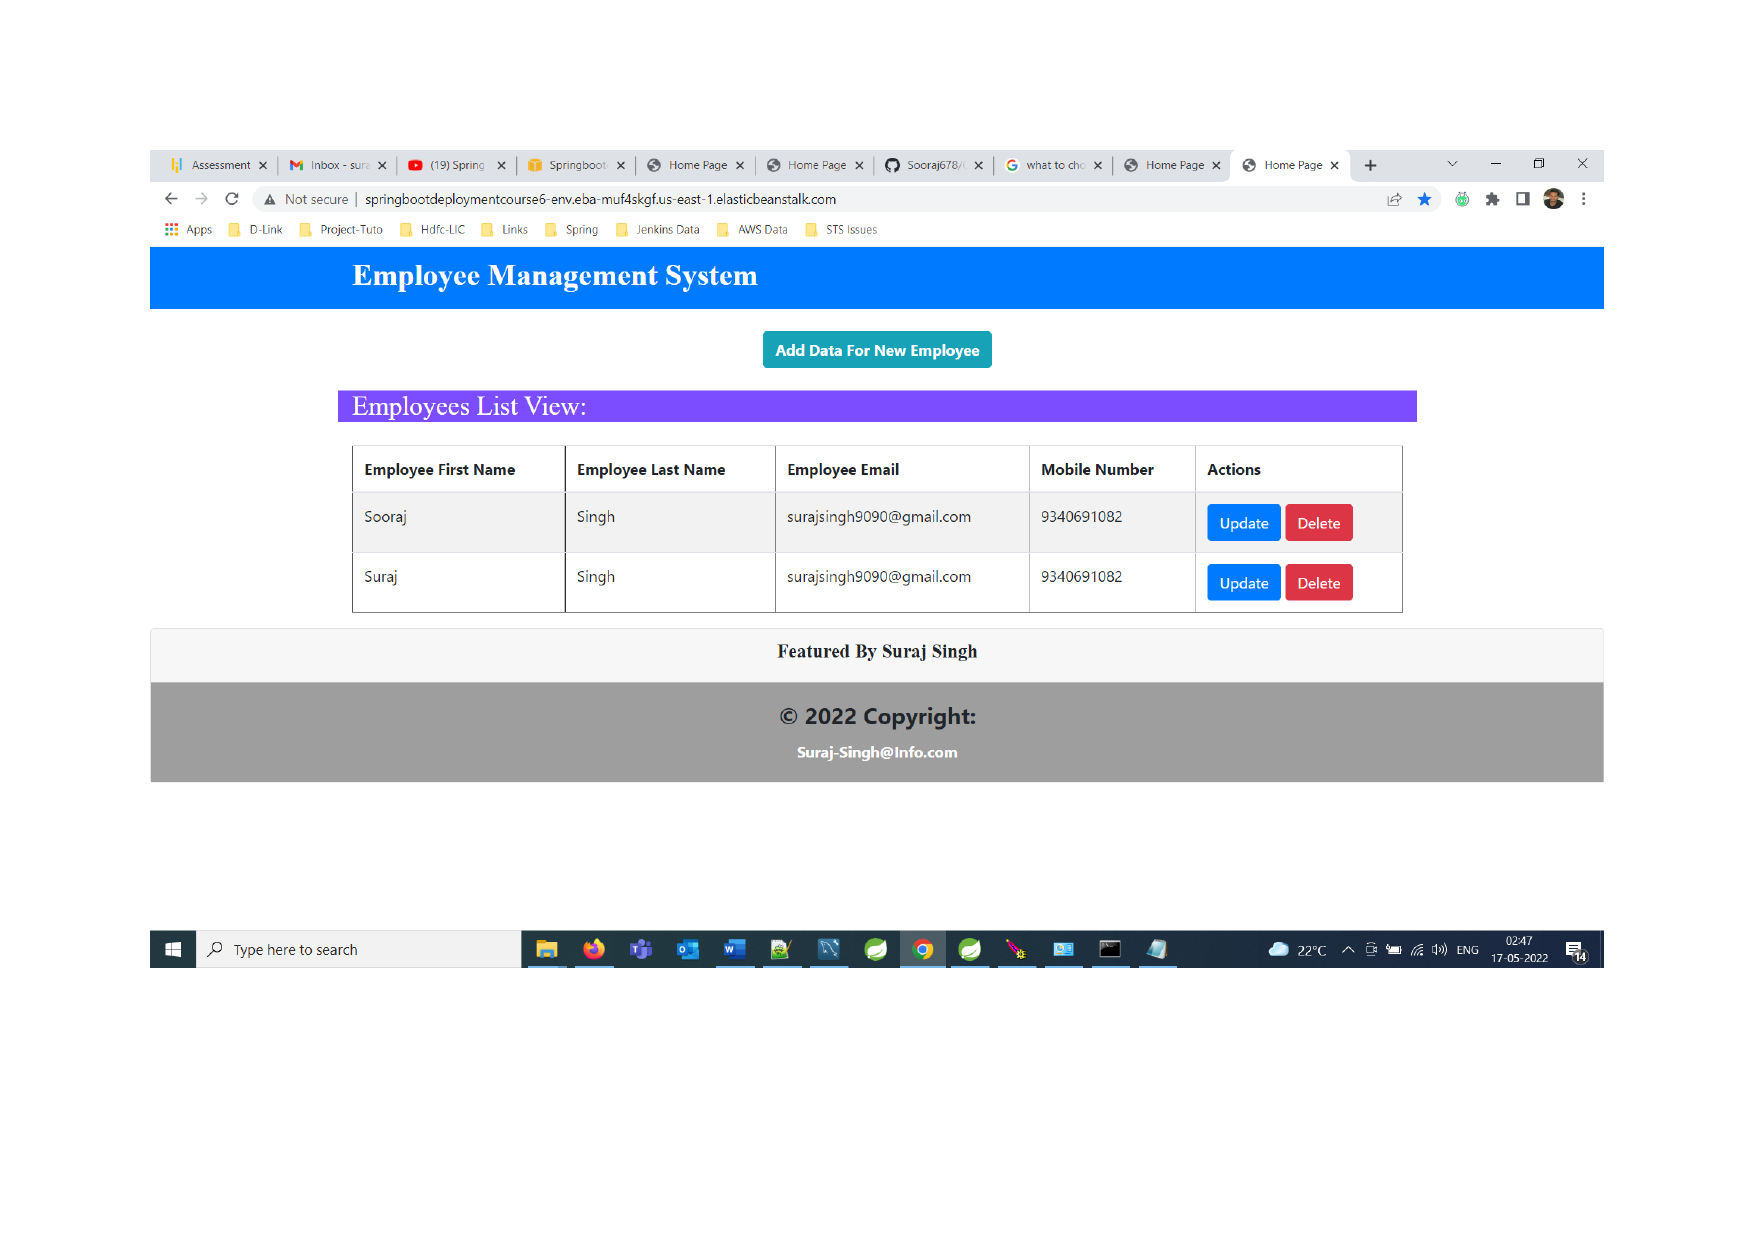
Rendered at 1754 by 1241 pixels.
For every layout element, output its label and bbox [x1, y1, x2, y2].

picture [150, 150, 1604, 968]
